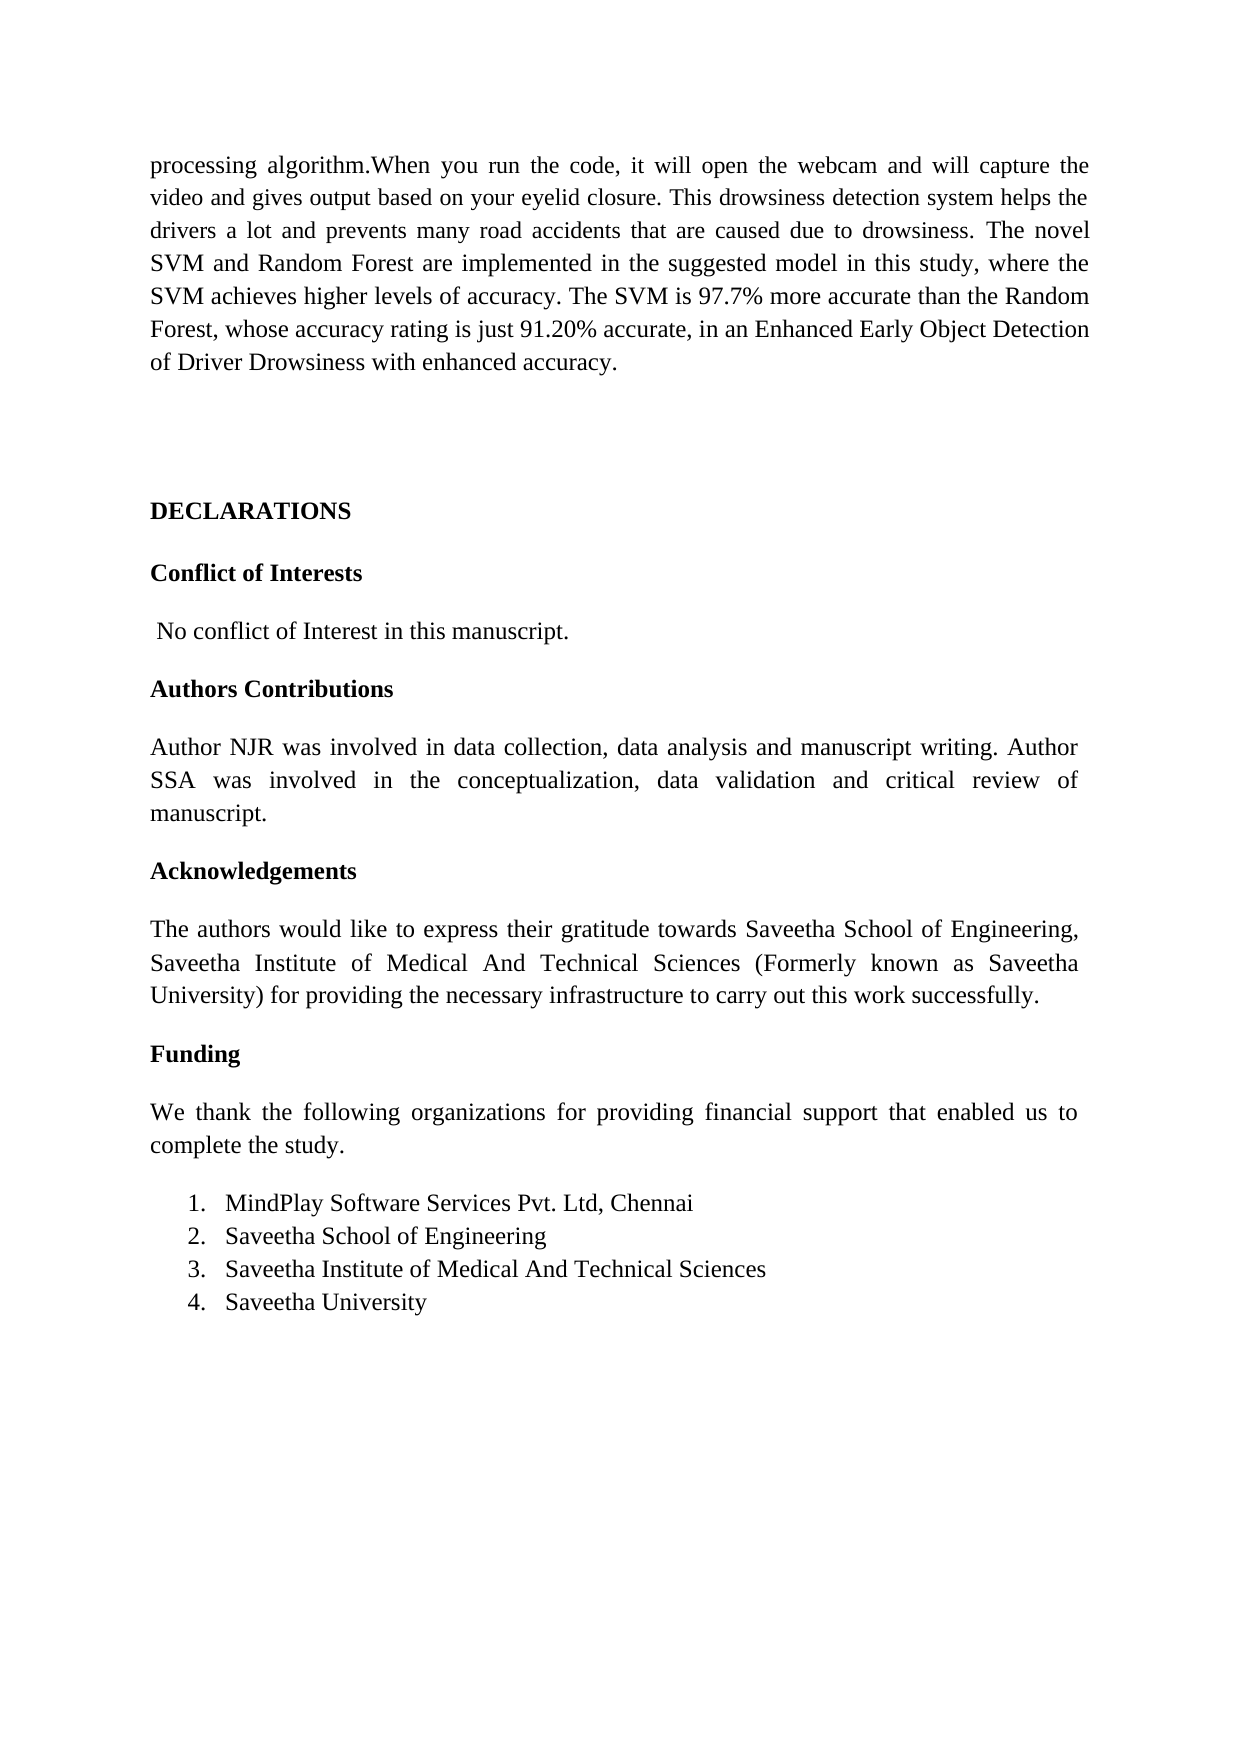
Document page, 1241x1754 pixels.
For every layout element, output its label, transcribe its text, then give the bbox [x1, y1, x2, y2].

subtitle Authors Contributions [150, 674, 1090, 703]
subtitle Funding [150, 1039, 1090, 1067]
list MindPlay Software Services Pvt. Ltd, Chennai [187, 1188, 1090, 1217]
list Saveetha Institute of Medical And Technical Sciences [187, 1254, 1090, 1283]
subtitle Acknowledgements [150, 856, 1090, 885]
list Saveetha School of Engineering [187, 1221, 1090, 1250]
text We thank the following organizations for providing financial support that enabled us to complete the study. [150, 1097, 1078, 1158]
list Saveetha University [187, 1287, 1090, 1316]
subtitle DECLARATIONS [150, 496, 1090, 524]
text Author NJR was involved in data collection, data analysis and manuscript writing. Author SSA was involved in the conceptualization, data validation and critical review of manuscript. [150, 732, 1079, 827]
text The authors would like to express their gratitude towards Saveetha School of Engineering, Saveetha Institute of Medical And Technical Sciences (Formerly known as Saveetha University) for providing the necessary infrastructure to carry out this work successfully. [150, 914, 1080, 1009]
text No conflict of Interest in this manuscript. [156, 616, 1090, 645]
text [150, 210, 1090, 376]
subtitle Conflict of Interests [150, 558, 1090, 587]
